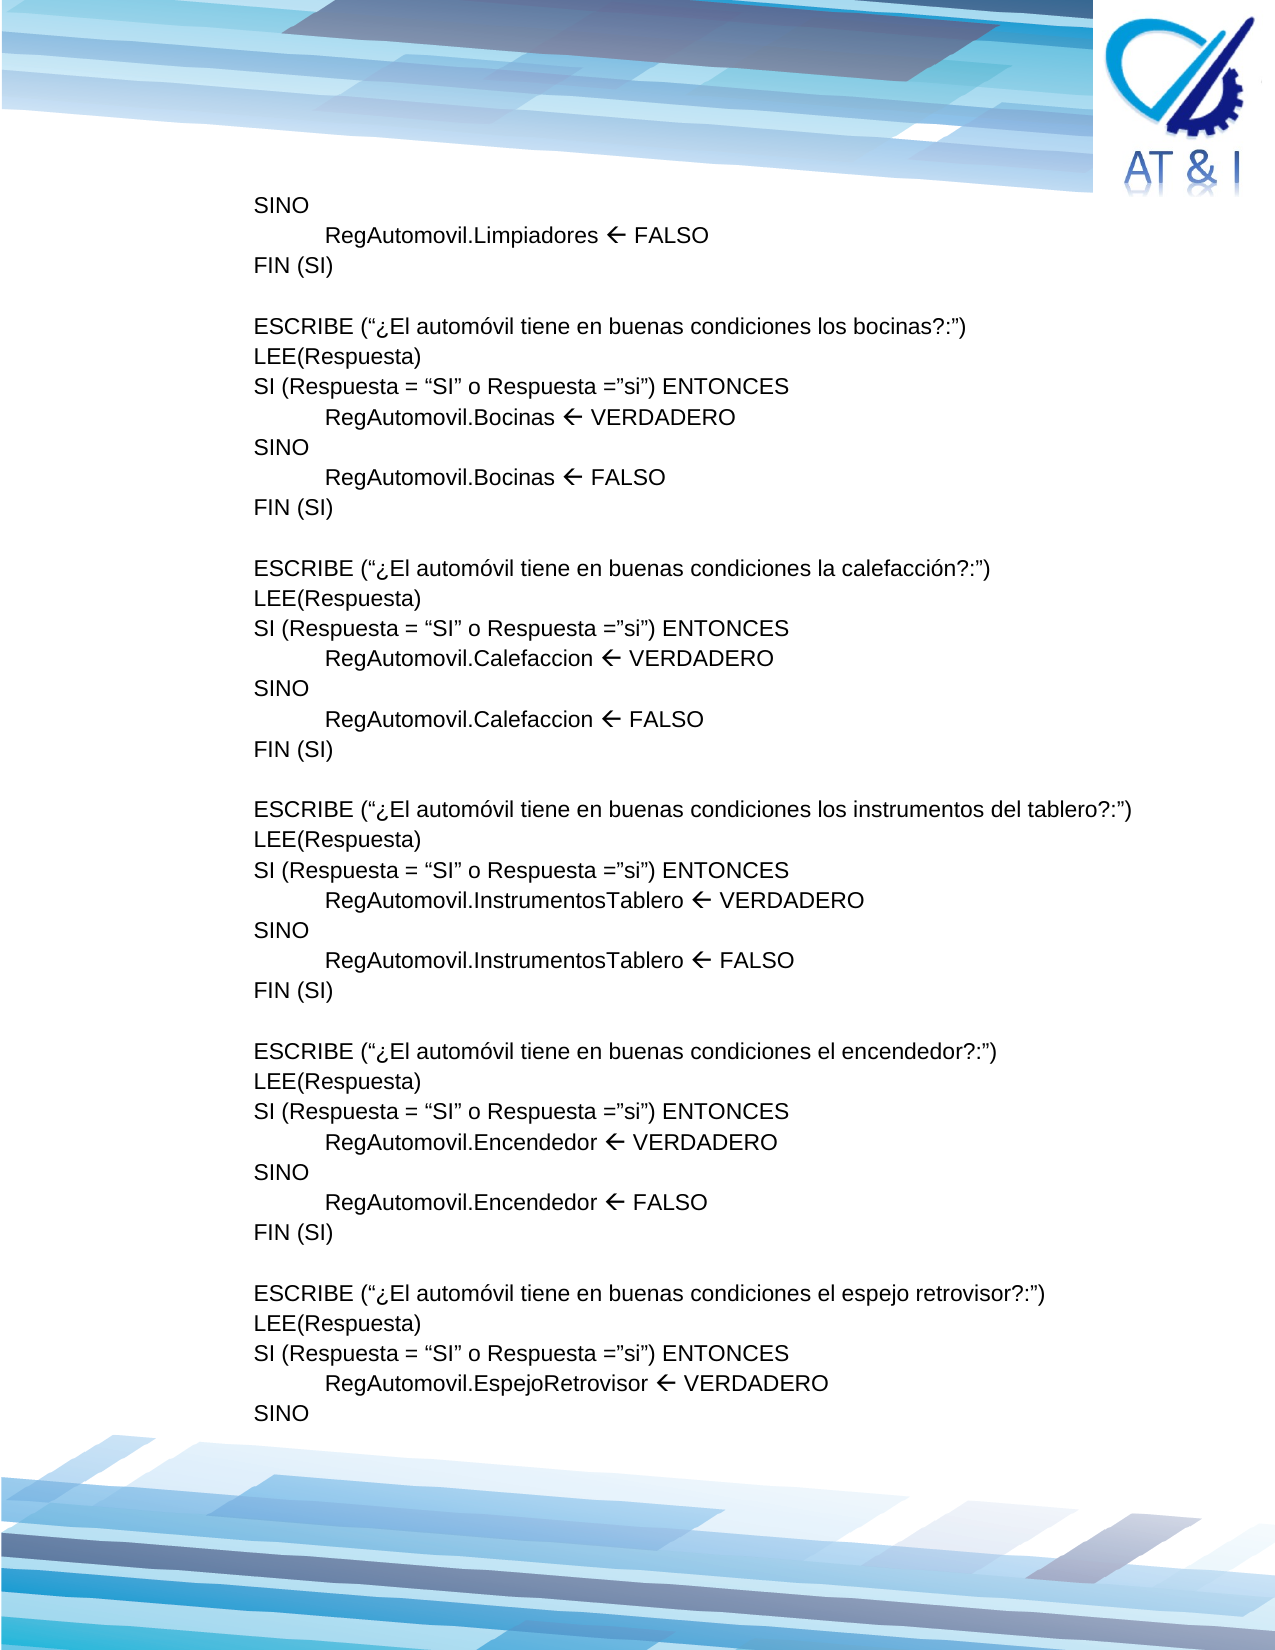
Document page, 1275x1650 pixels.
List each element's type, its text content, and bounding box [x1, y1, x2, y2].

text FIN (SI) [253, 252, 1172, 279]
text RegAutomovil.EspejoRetrovisor VERDADERO [253, 1370, 1172, 1396]
text RegAutomovil.InstrumentosTablero FALSO [253, 947, 1172, 973]
text SI (Respuesta = “SI” o Respuesta =”si”) ENTONCES [253, 373, 1172, 399]
text LEE(Respuesta) [253, 1068, 1172, 1094]
text FIN (SI) [253, 736, 1172, 762]
text LEE(Respuesta) [253, 826, 1172, 853]
picture [1, 0, 1275, 208]
text LEE(Respuesta) [253, 343, 1172, 369]
text ESCRIBE (“¿El automóvil tiene en buenas condiciones el encendedor?:”) [253, 1038, 1172, 1064]
text SINO [253, 1400, 1172, 1427]
text RegAutomovil.Limpiadores FALSO [253, 222, 1172, 248]
text ESCRIBE (“¿El automóvil tiene en buenas condiciones el espejo retrovisor?:”) [253, 1279, 1172, 1306]
text SI (Respuesta = “SI” o Respuesta =”si”) ENTONCES [253, 857, 1172, 883]
text ESCRIBE (“¿El automóvil tiene en buenas condiciones la calefacción?:”) [253, 554, 1172, 581]
text SI (Respuesta = “SI” o Respuesta =”si”) ENTONCES [253, 1340, 1172, 1366]
text FIN (SI) [253, 494, 1172, 520]
text SI (Respuesta = “SI” o Respuesta =”si”) ENTONCES [253, 615, 1172, 641]
text RegAutomovil.Encendedor VERDADERO [253, 1128, 1172, 1155]
text RegAutomovil.Calefaccion FALSO [253, 706, 1172, 732]
text RegAutomovil.Encendedor FALSO [253, 1189, 1172, 1215]
text RegAutomovil.InstrumentosTablero VERDADERO [253, 887, 1172, 913]
text SINO [253, 1159, 1172, 1185]
text LEE(Respuesta) [253, 1310, 1172, 1336]
text ESCRIBE (“¿El automóvil tiene en buenas condiciones los bocinas?:”) [253, 313, 1172, 339]
picture [1, 1413, 1275, 1650]
text ESCRIBE (“¿El automóvil tiene en buenas condiciones los instrumentos del tablero?:”) [253, 796, 1172, 822]
text RegAutomovil.Calefaccion VERDADERO [253, 645, 1172, 671]
text SI (Respuesta = “SI” o Respuesta =”si”) ENTONCES [253, 1098, 1172, 1124]
text FIN (SI) [253, 977, 1172, 1004]
text RegAutomovil.Bocinas VERDADERO [253, 403, 1172, 430]
text SINO [253, 675, 1172, 702]
text FIN (SI) [253, 1219, 1172, 1245]
text LEE(Respuesta) [253, 585, 1172, 611]
text RegAutomovil.Bocinas FALSO [253, 464, 1172, 490]
text SINO [253, 917, 1172, 943]
text SINO [253, 192, 1172, 218]
text SINO [253, 434, 1172, 460]
